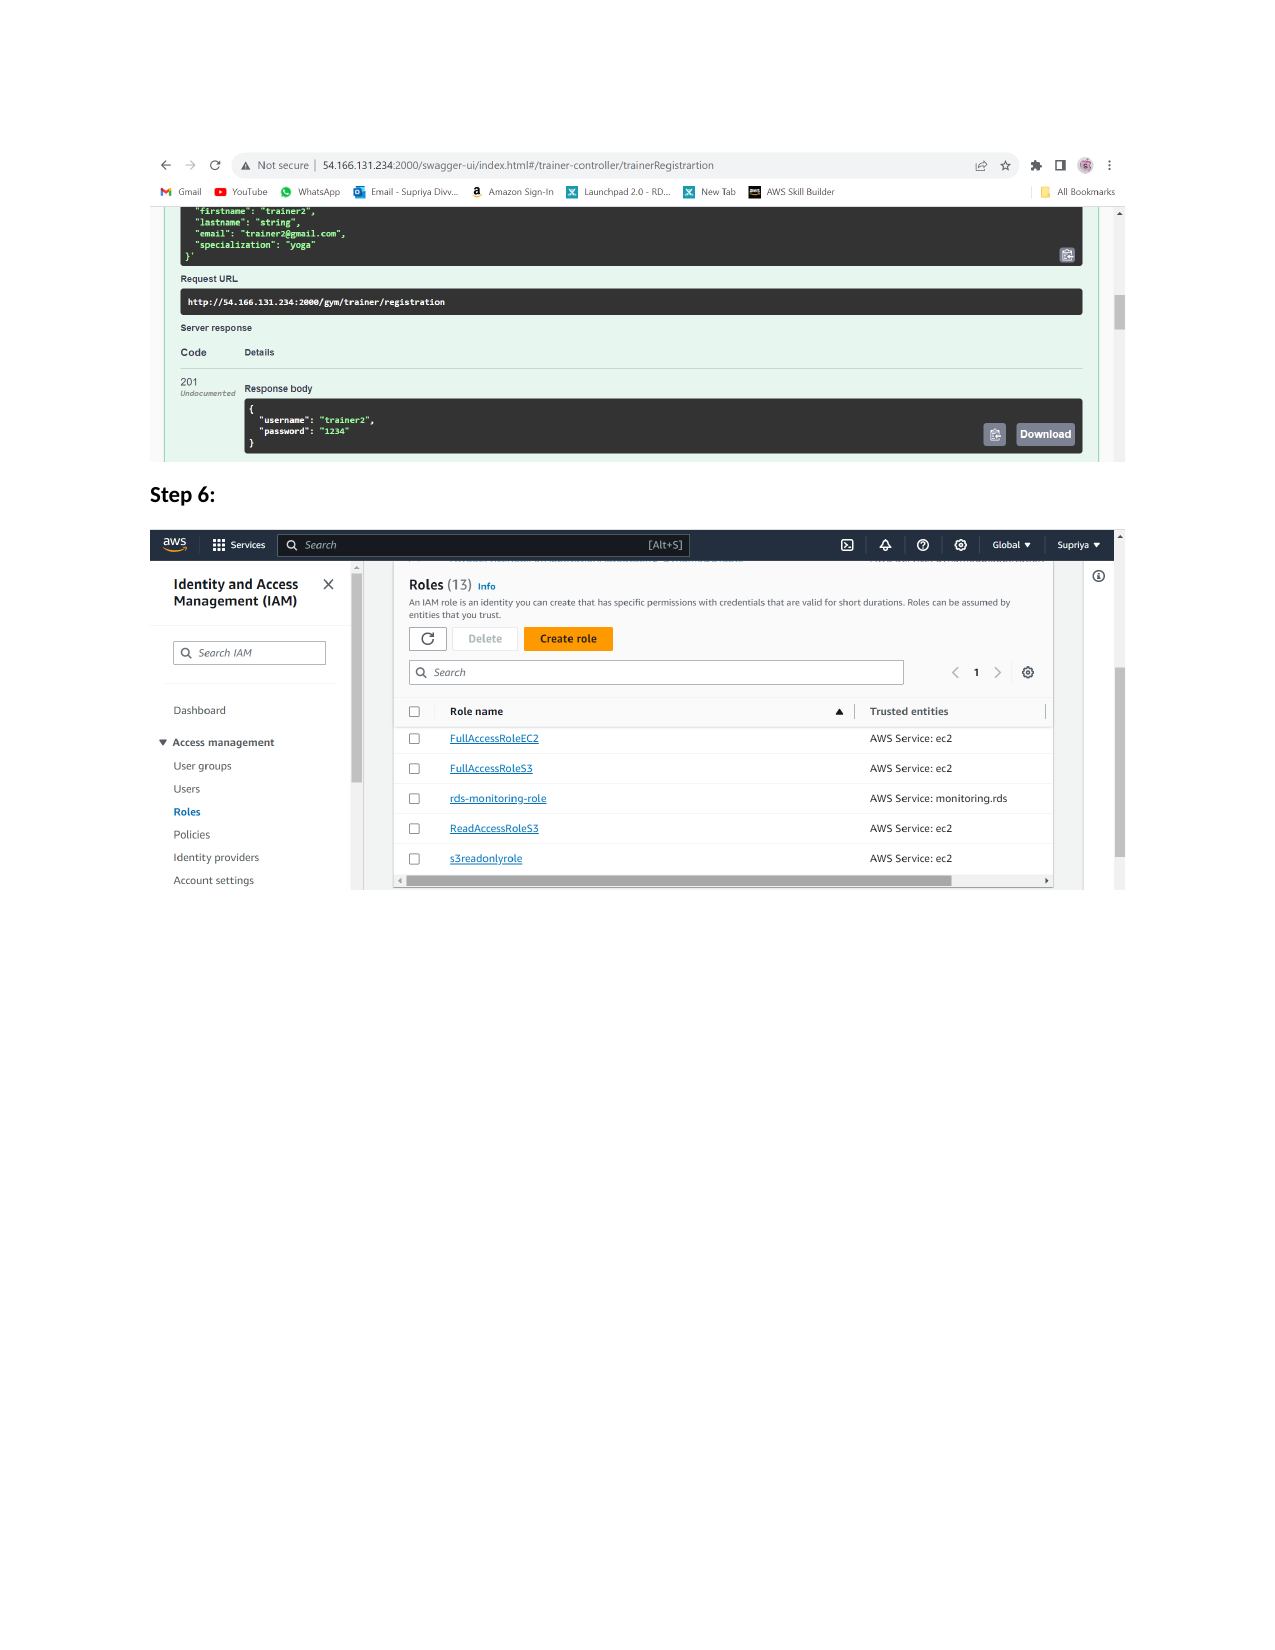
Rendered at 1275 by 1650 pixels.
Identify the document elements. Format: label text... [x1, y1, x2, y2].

picture [150, 527, 1125, 890]
picture [150, 150, 1125, 462]
text Step 6: [150, 480, 1125, 508]
